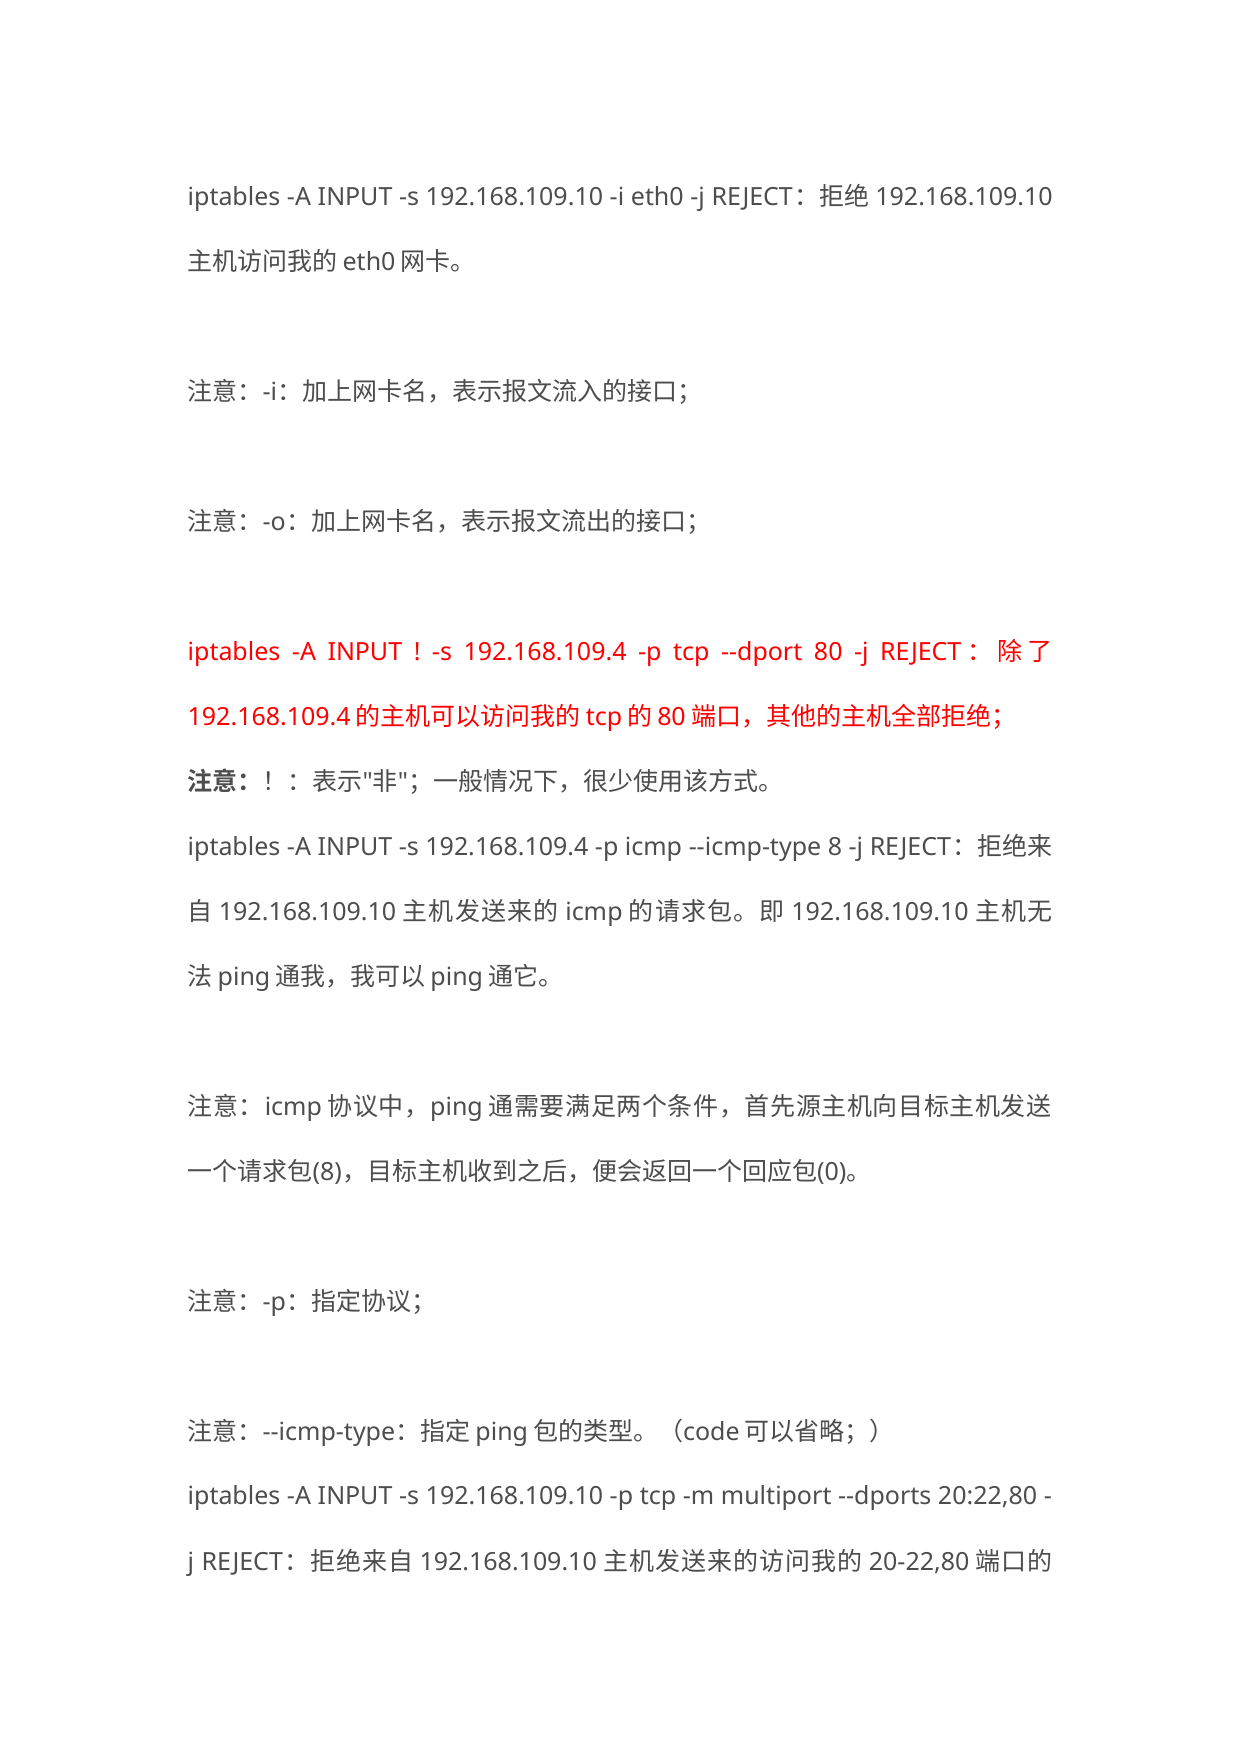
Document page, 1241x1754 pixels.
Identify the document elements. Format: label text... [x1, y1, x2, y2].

text 注意：-p：指定协议； [187, 1267, 1053, 1332]
text iptables -A INPUT ! -s 192.168.109.4 -p tcp --dport 80 -j REJECT：除了192.168.109.4的主机可以访问我的tcp的80端口，其他的主机全部拒绝； [187, 617, 1053, 747]
text 注意：icmp协议中，ping通需要满足两个条件，首先源主机向目标主机发送一个请求包(8)，目标主机收到之后，便会返回一个回应包(0)。 [187, 1072, 1053, 1202]
text 注意：-i：加上网卡名，表示报文流入的接口； [187, 357, 1053, 422]
text 注意：-o：加上网卡名，表示报文流出的接口； [187, 487, 1053, 552]
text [187, 1462, 1053, 1592]
text 注意：！：表示"非"；一般情况下，很少使用该方式。 [187, 747, 1053, 812]
text iptables -A INPUT -s 192.168.109.10 -i eth0 -j REJECT：拒绝192.168.109.10主机访问我的eth0网卡。 [187, 162, 1053, 292]
text iptables -A INPUT -s 192.168.109.4 -p icmp --icmp-type 8 -j REJECT：拒绝来自192.168.109.10主机发送来的icmp的请求包。即192.168.109.10主机无法ping通我，我可以ping通它。 [187, 812, 1053, 1007]
text 注意：--icmp-type：指定ping包的类型。（code可以省略；） [187, 1397, 1053, 1462]
